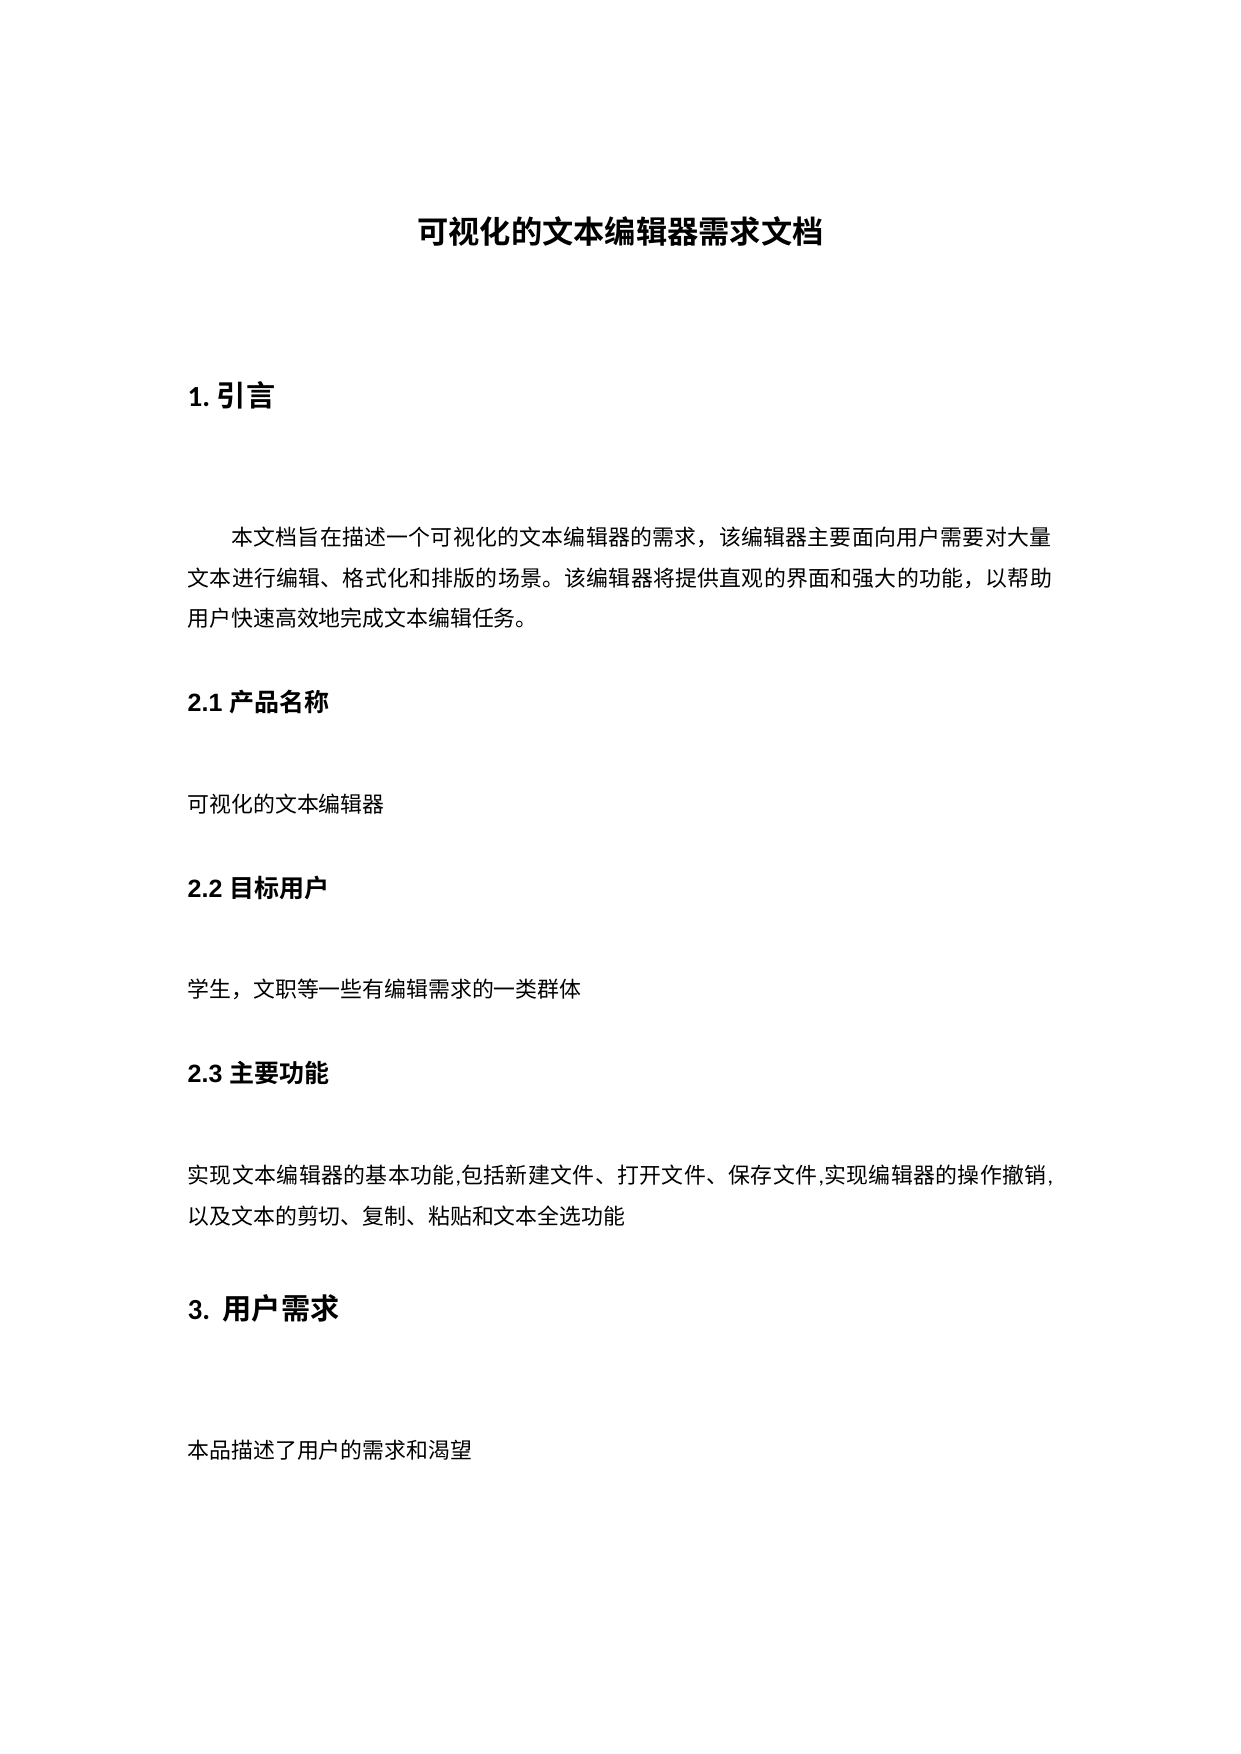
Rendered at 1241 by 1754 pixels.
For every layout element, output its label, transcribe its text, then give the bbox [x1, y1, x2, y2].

subtitle 1. 引言 [187, 361, 1053, 426]
text 本文档旨在描述一个可视化的文本编辑器的需求，该编辑器主要面向用户需要对大量文本进行编辑、格式化和排版的场景。该编辑器将提供直观的界面和强大的功能，以帮助用户快速高效地完成文本编辑任务。 [187, 519, 1053, 633]
subtitle 2.2 目标用户 [187, 854, 1053, 919]
subtitle 2.1 产品名称 [187, 668, 1053, 733]
text 实现文本编辑器的基本功能,包括新建文件、打开文件、保存文件,实现编辑器的操作撤销,以及文本的剪切、复制、粘贴和文本全选功能 [187, 1158, 1053, 1231]
subtitle 2.3 主要功能 [187, 1039, 1053, 1104]
text 可视化的文本编辑器 [187, 786, 1053, 819]
text 本品描述了用户的需求和渴望 [187, 1433, 1053, 1465]
subtitle 用户需求 [187, 1274, 1053, 1339]
text 学生，文职等一些有编辑需求的一类群体 [187, 972, 1053, 1004]
subtitle 可视化的文本编辑器需求文档 [187, 197, 1053, 262]
